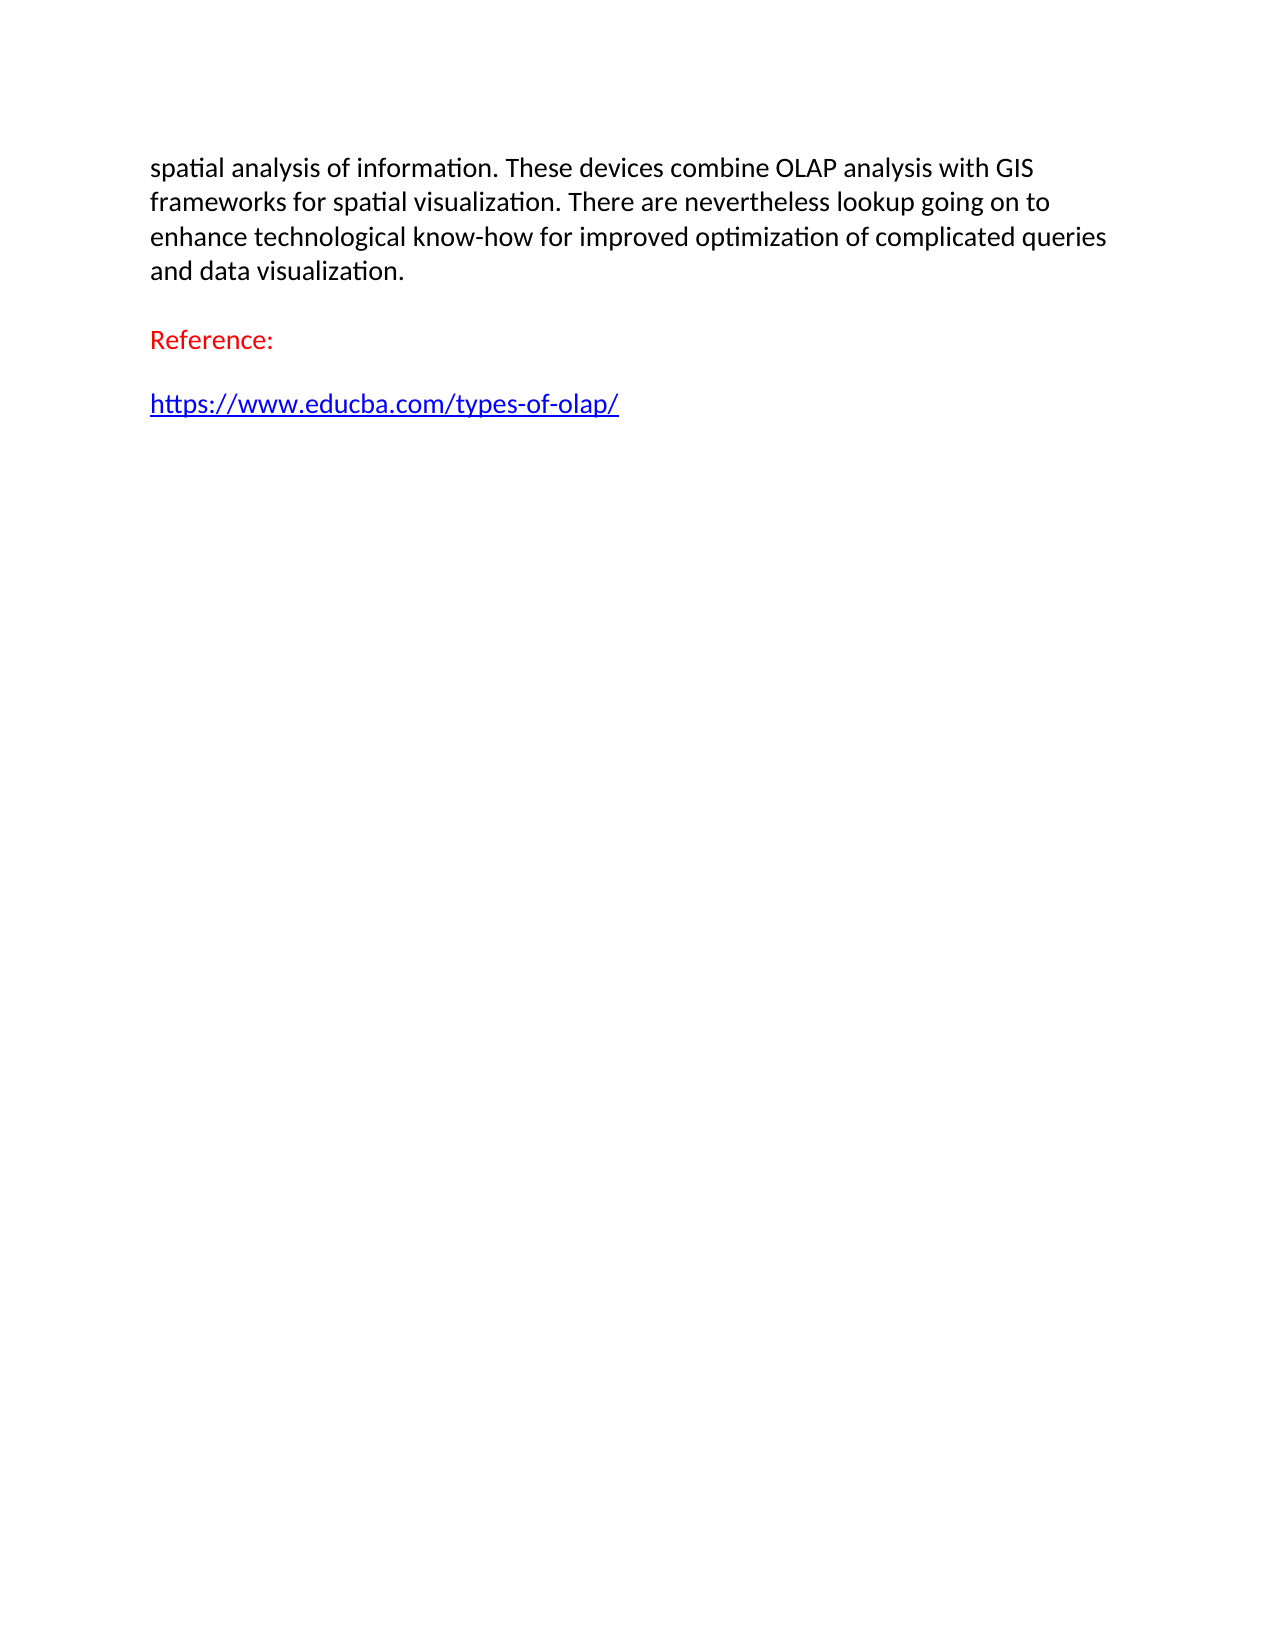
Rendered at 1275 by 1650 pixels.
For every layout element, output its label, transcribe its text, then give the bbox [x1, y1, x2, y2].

text https://www.educba.com/types-of-olap/ [150, 386, 1125, 420]
text Reference: [150, 322, 1125, 356]
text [150, 150, 1125, 287]
